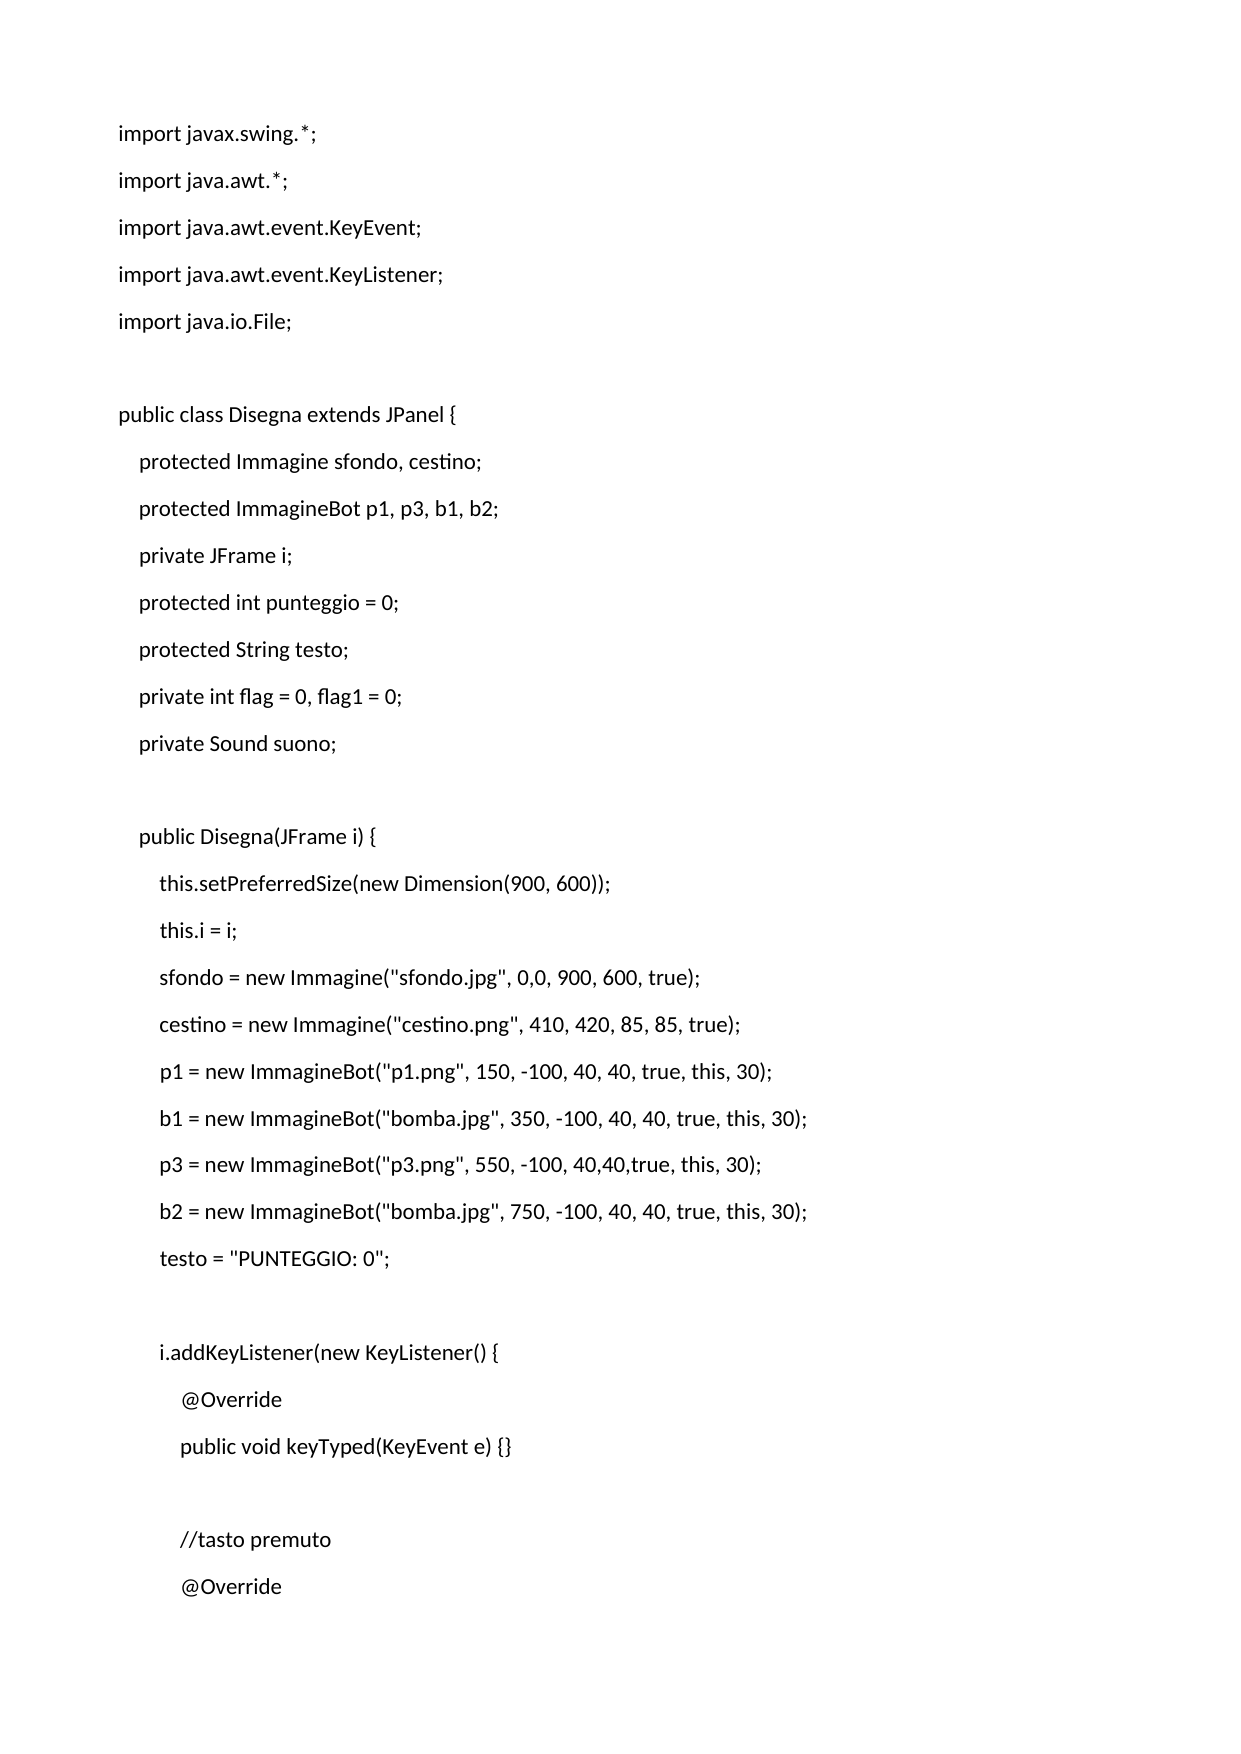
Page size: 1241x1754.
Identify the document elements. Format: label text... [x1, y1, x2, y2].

text protected ImmagineBot p1, p3, b1, b2; [118, 494, 1122, 522]
text import java.io.File; [118, 307, 1122, 335]
text @Override [118, 1385, 1122, 1413]
text protected int punteggio = 0; [118, 588, 1122, 616]
text this.setPreferredSize(new Dimension(900, 600)); [118, 869, 1122, 897]
text private Sound suono; [118, 729, 1122, 757]
text public class Disegna extends JPanel { [118, 401, 1122, 429]
text public Disegna(JFrame i) { [118, 822, 1122, 851]
text b2 = new ImmagineBot("bomba.jpg", 750, -100, 40, 40, true, this, 30); [118, 1197, 1122, 1226]
text import java.awt.event.KeyListener; [118, 260, 1122, 288]
text protected Immagine sfondo, cestino; [118, 447, 1122, 476]
text public void keyTyped(KeyEvent e) {} [118, 1432, 1122, 1460]
text cestino = new Immagine("cestino.png", 410, 420, 85, 85, true); [118, 1010, 1122, 1038]
text import java.awt.event.KeyEvent; [118, 213, 1122, 241]
text i.addKeyListener(new KeyListener() { [118, 1338, 1122, 1366]
text p1 = new ImmagineBot("p1.png", 150, -100, 40, 40, true, this, 30); [118, 1057, 1122, 1085]
text protected String testo; [118, 635, 1122, 663]
text @Override [118, 1572, 1122, 1601]
text //tasto premuto [118, 1526, 1122, 1554]
text p3 = new ImmagineBot("p3.png", 550, -100, 40,40,true, this, 30); [118, 1151, 1122, 1179]
text private int flag = 0, flag1 = 0; [118, 682, 1122, 710]
text sfondo = new Immagine("sfondo.jpg", 0,0, 900, 600, true); [118, 963, 1122, 991]
text testo = "PUNTEGGIO: 0"; [118, 1244, 1122, 1272]
text import javax.swing.*; [118, 119, 1122, 147]
text import java.awt.*; [118, 166, 1122, 194]
text this.i = i; [118, 916, 1122, 944]
text b1 = new ImmagineBot("bomba.jpg", 350, -100, 40, 40, true, this, 30); [118, 1104, 1122, 1132]
text private JFrame i; [118, 541, 1122, 569]
